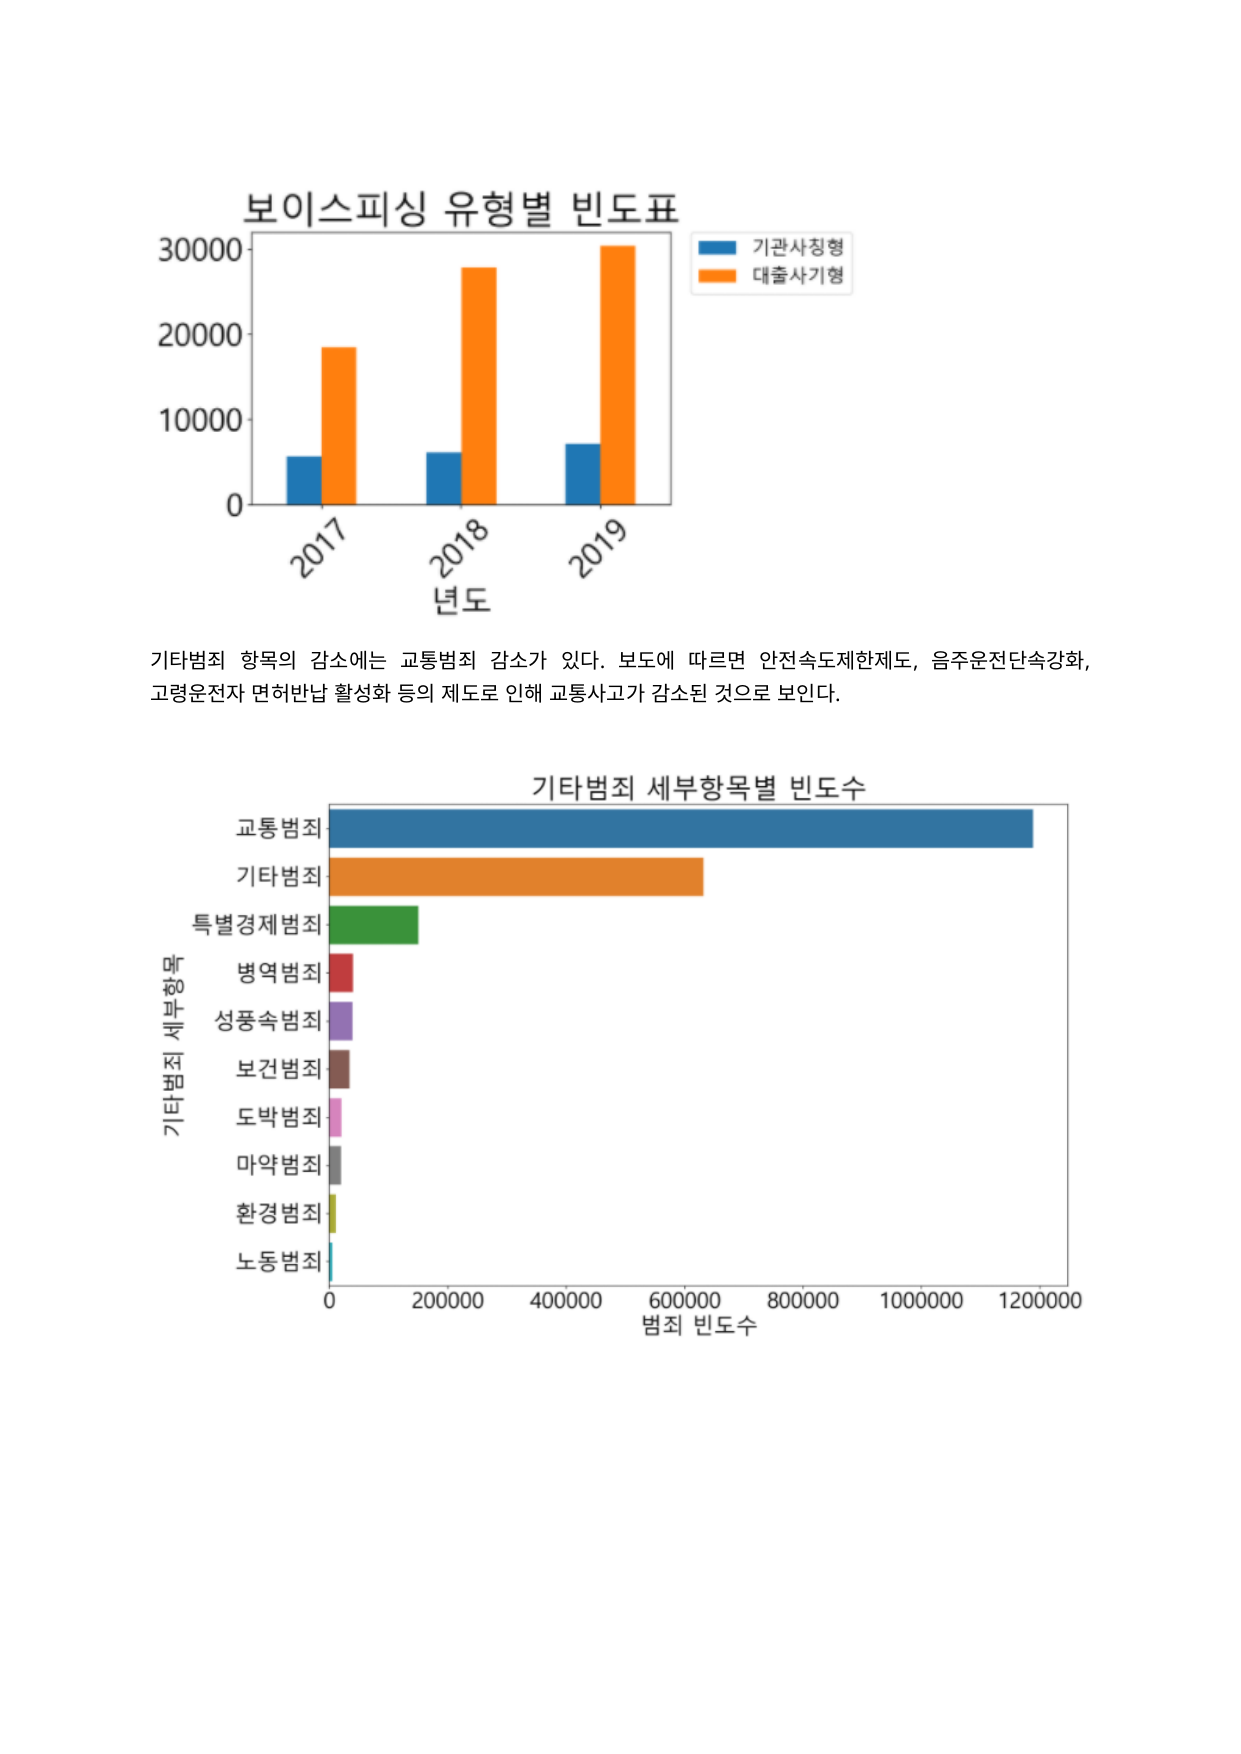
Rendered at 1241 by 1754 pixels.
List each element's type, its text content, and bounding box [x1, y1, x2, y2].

picture [150, 773, 1091, 1349]
picture [150, 177, 877, 626]
text 기타범죄 항목의 감소에는 교통범죄 감소가 있다. 보도에 따르면 안전속도제한제도, 음주운전단속강화, 고령운전자 면허반납 활성화 등의 제도로 인해 교통사고가 감소된 것으로 보인다. [150, 644, 1090, 708]
